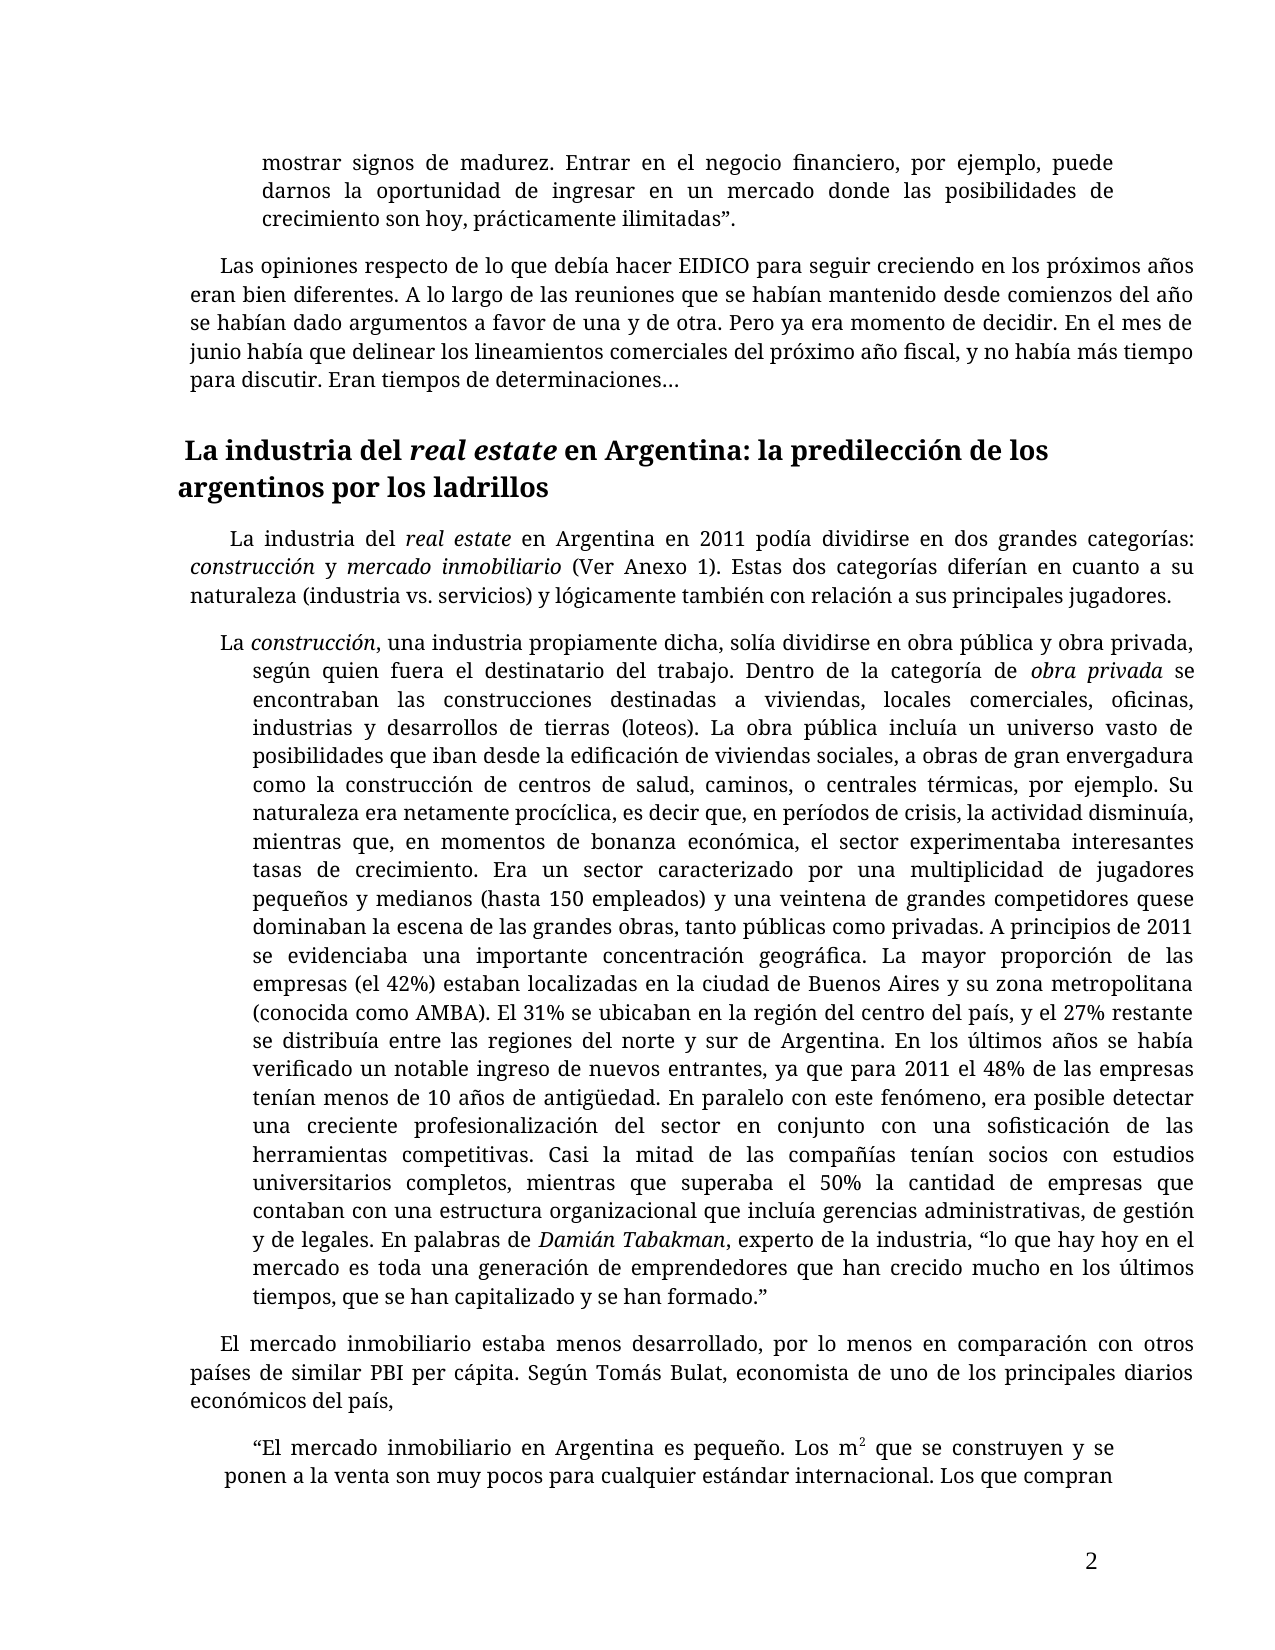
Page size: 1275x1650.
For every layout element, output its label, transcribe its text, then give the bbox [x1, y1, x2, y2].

text La construcción, una industria propiamente dicha, solía dividirse en obra pública y obra privada, según quien fuera el destinatario del trabajo. Dentro de la categoría de obra privada se encontraban las construcciones destinadas a viviendas, locales comerciales, oficinas, industrias y desarrollos de tierras (loteos). La obra pública incluía un universo vasto de posibilidades que iban desde la edificación de viviendas sociales, a obras de gran envergadura como la construcción de centros de salud, caminos, o centrales térmicas, por ejemplo. Su naturaleza era netamente procíclica, es decir que, en períodos de crisis, la actividad disminuía, mientras que, en momentos de bonanza económica, el sector experimentaba interesantes tasas de crecimiento. Era un sector caracterizado por una multiplicidad de jugadores pequeños y medianos (hasta 150 empleados) y una veintena de grandes competidores quese dominaban la escena de las grandes obras, tanto públicas como privadas. A principios de 2011 se evidenciaba una importante concentración geográfica. La mayor proporción de las empresas (el 42%) estaban localizadas en la ciudad de Buenos Aires y su zona metropolitana (conocida como AMBA). El 31% se ubicaban en la región del centro del país, y el 27% restante se distribuía entre las regiones del norte y sur de Argentina. En los últimos años se había verificado un notable ingreso de nuevos entrantes, ya que para 2011 el 48% de las empresas tenían menos de 10 años de antigüedad. En paralelo con este fenómeno, era posible detectar una creciente profesionalización del sector en conjunto con una sofisticación de las herramientas competitivas. Casi la mitad de las compañías tenían socios con estudios universitarios completos, mientras que superaba el 50% la cantidad de empresas que contaban con una estructura organizacional que incluía gerencias administrativas, de gestión y de legales. En palabras de Damián Tabakman, experto de la industria, “lo que hay hoy en el mercado es toda una generación de emprendedores que han crecido mucho en los últimos tiempos, que se han capitalizado y se han formado.” [220, 628, 1195, 1310]
text El mercado inmobiliario estaba menos desarrollado, por lo menos en comparación con otros países de similar PBI per cápita. Según Tomás Bulat, economista de uno de los principales diarios económicos del país, [190, 1329, 1195, 1414]
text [224, 1433, 1115, 1490]
text Las opiniones respecto de lo que debía hacer EIDICO para seguir creciendo en los próximos años eran bien diferentes. A lo largo de las reuniones que se habían mantenido desde comienzos del año se habían dado argumentos a favor de una y de otra. Pero ya era momento de decidir. En el mes de junio había que delinear los lineamientos comerciales del próximo año fiscal, y no había más tiempo para discutir. Eran tiempos de determinaciones… [190, 252, 1195, 394]
text La industria del real estate en Argentina en 2011 podía dividirse en dos grandes categorías: construcción y mercado inmobiliario (Ver Anexo 1). Estas dos categorías diferían en cuanto a su naturaleza (industria vs. servicios) y lógicamente también con relación a sus principales jugadores. [190, 524, 1195, 609]
text La industria del real estate en Argentina: la predilección de los argentinos por los ladrillos [177, 431, 1195, 505]
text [262, 148, 1115, 233]
